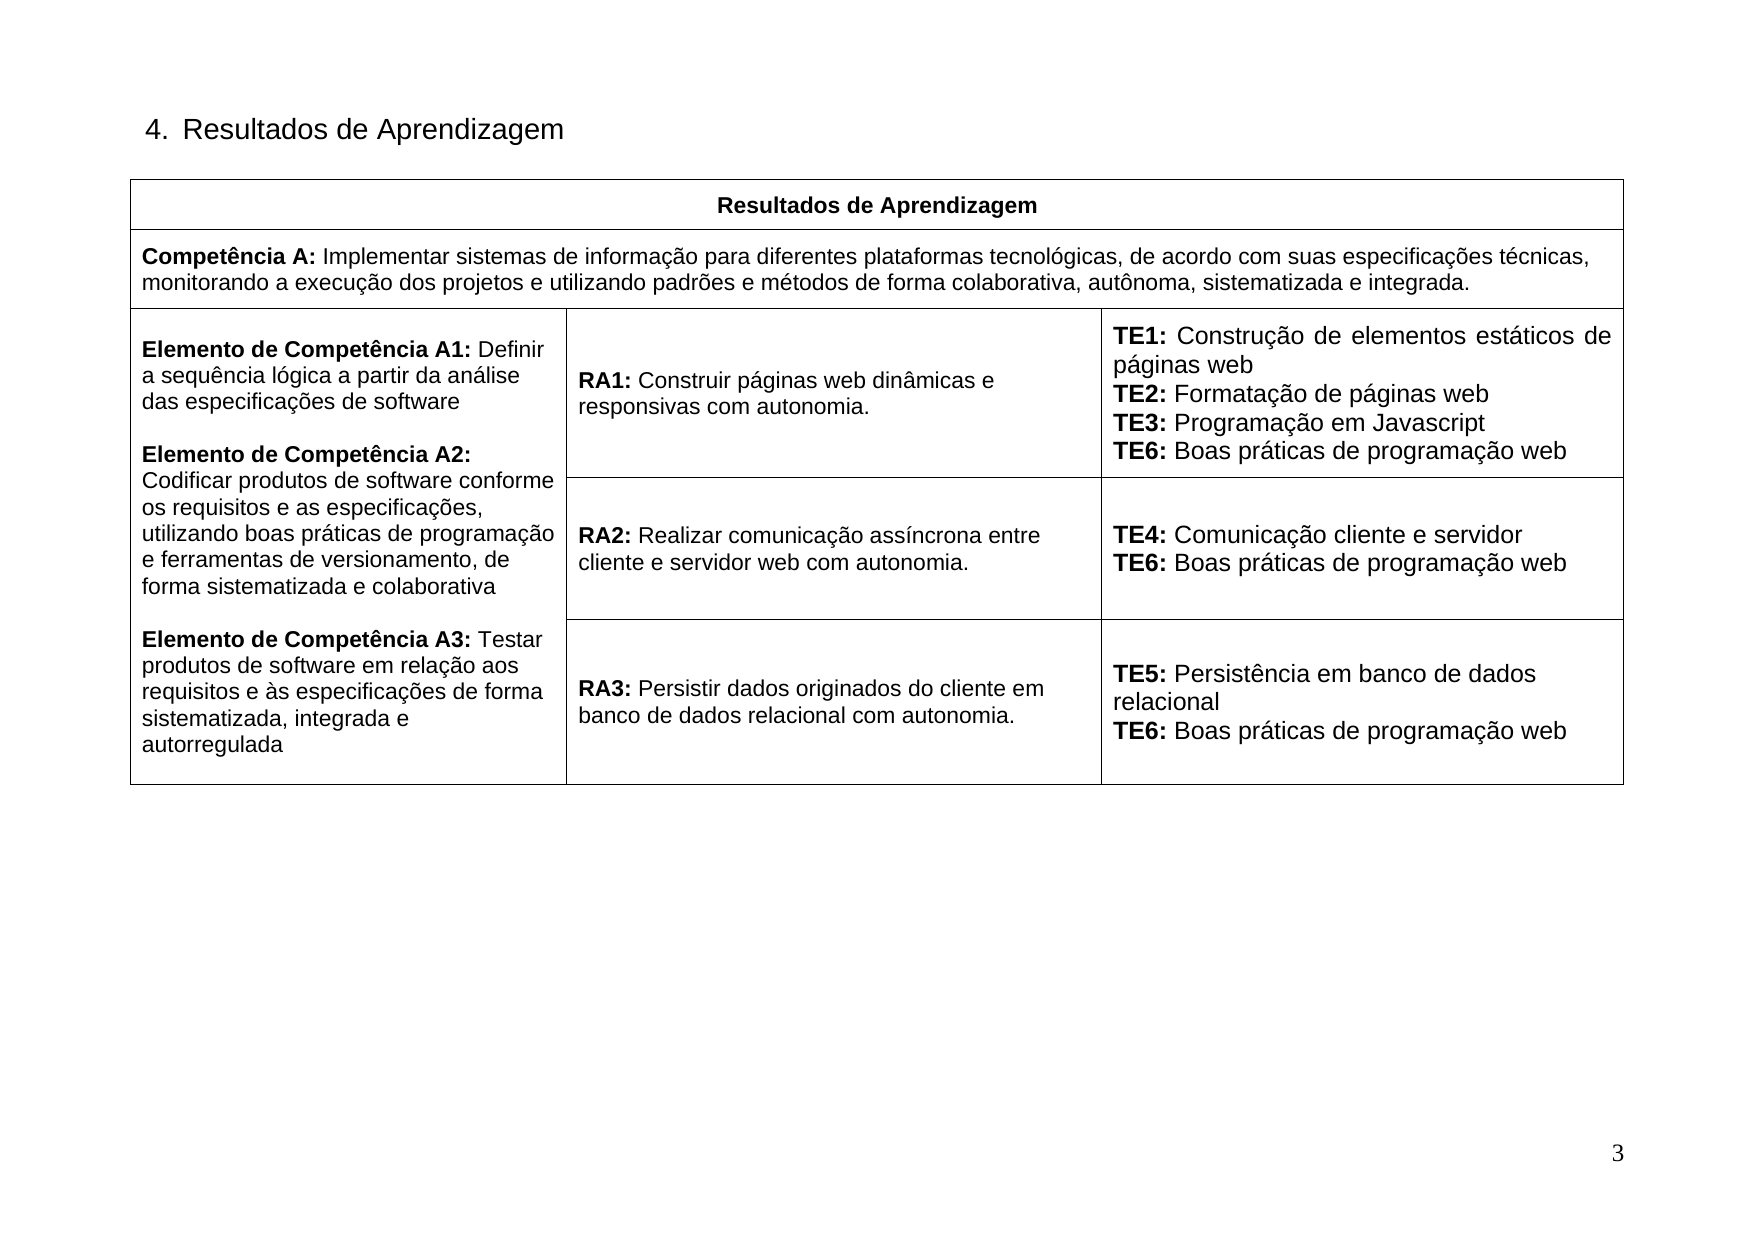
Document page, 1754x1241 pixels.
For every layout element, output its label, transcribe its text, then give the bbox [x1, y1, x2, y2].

table_cell RA1: Construir páginas web dinâmicas e responsivas com autonomia. [567, 309, 1101, 477]
table_header Resultados de Aprendizagem [131, 180, 1623, 229]
table_cell TE5: Persistência em banco de dados relacional TE6: Boas práticas de programação web [1102, 620, 1623, 784]
table_cell RA3: Persistir dados originados do cliente em banco de dados relacional com autonomia. [567, 620, 1101, 784]
table_cell TE1: Construção de elementos estáticos de páginas web TE2: Formatação de páginas web TE3: Programação em Javascript TE6: Boas práticas de programação web [1102, 309, 1623, 477]
table_cell Elemento de Competência A1: Definir a sequência lógica a partir da análise das especificações de software Elemento de Competência A2: Codificar produtos de software conforme os requisitos e as especificações, utilizando boas práticas de programação e ferramentas de versionamento, de forma sistematizada e colaborativa Elemento de Competência A3: Testar produtos de software em relação aos requisitos e às especificações de forma sistematizada, integrada e autorregulada [131, 309, 566, 784]
table_cell Competência A: Implementar sistemas de informação para diferentes plataformas tecnológicas, de acordo com suas especificações técnicas, monitorando a execução dos projetos e utilizando padrões e métodos de forma colaborativa, autônoma, sistematizada e integrada. [131, 230, 1623, 308]
table_cell TE4: Comunicação cliente e servidor TE6: Boas práticas de programação web [1102, 478, 1623, 619]
list Resultados de Aprendizagem [145, 112, 1624, 146]
table_cell RA2: Realizar comunicação assíncrona entre cliente e servidor web com autonomia. [567, 478, 1101, 619]
